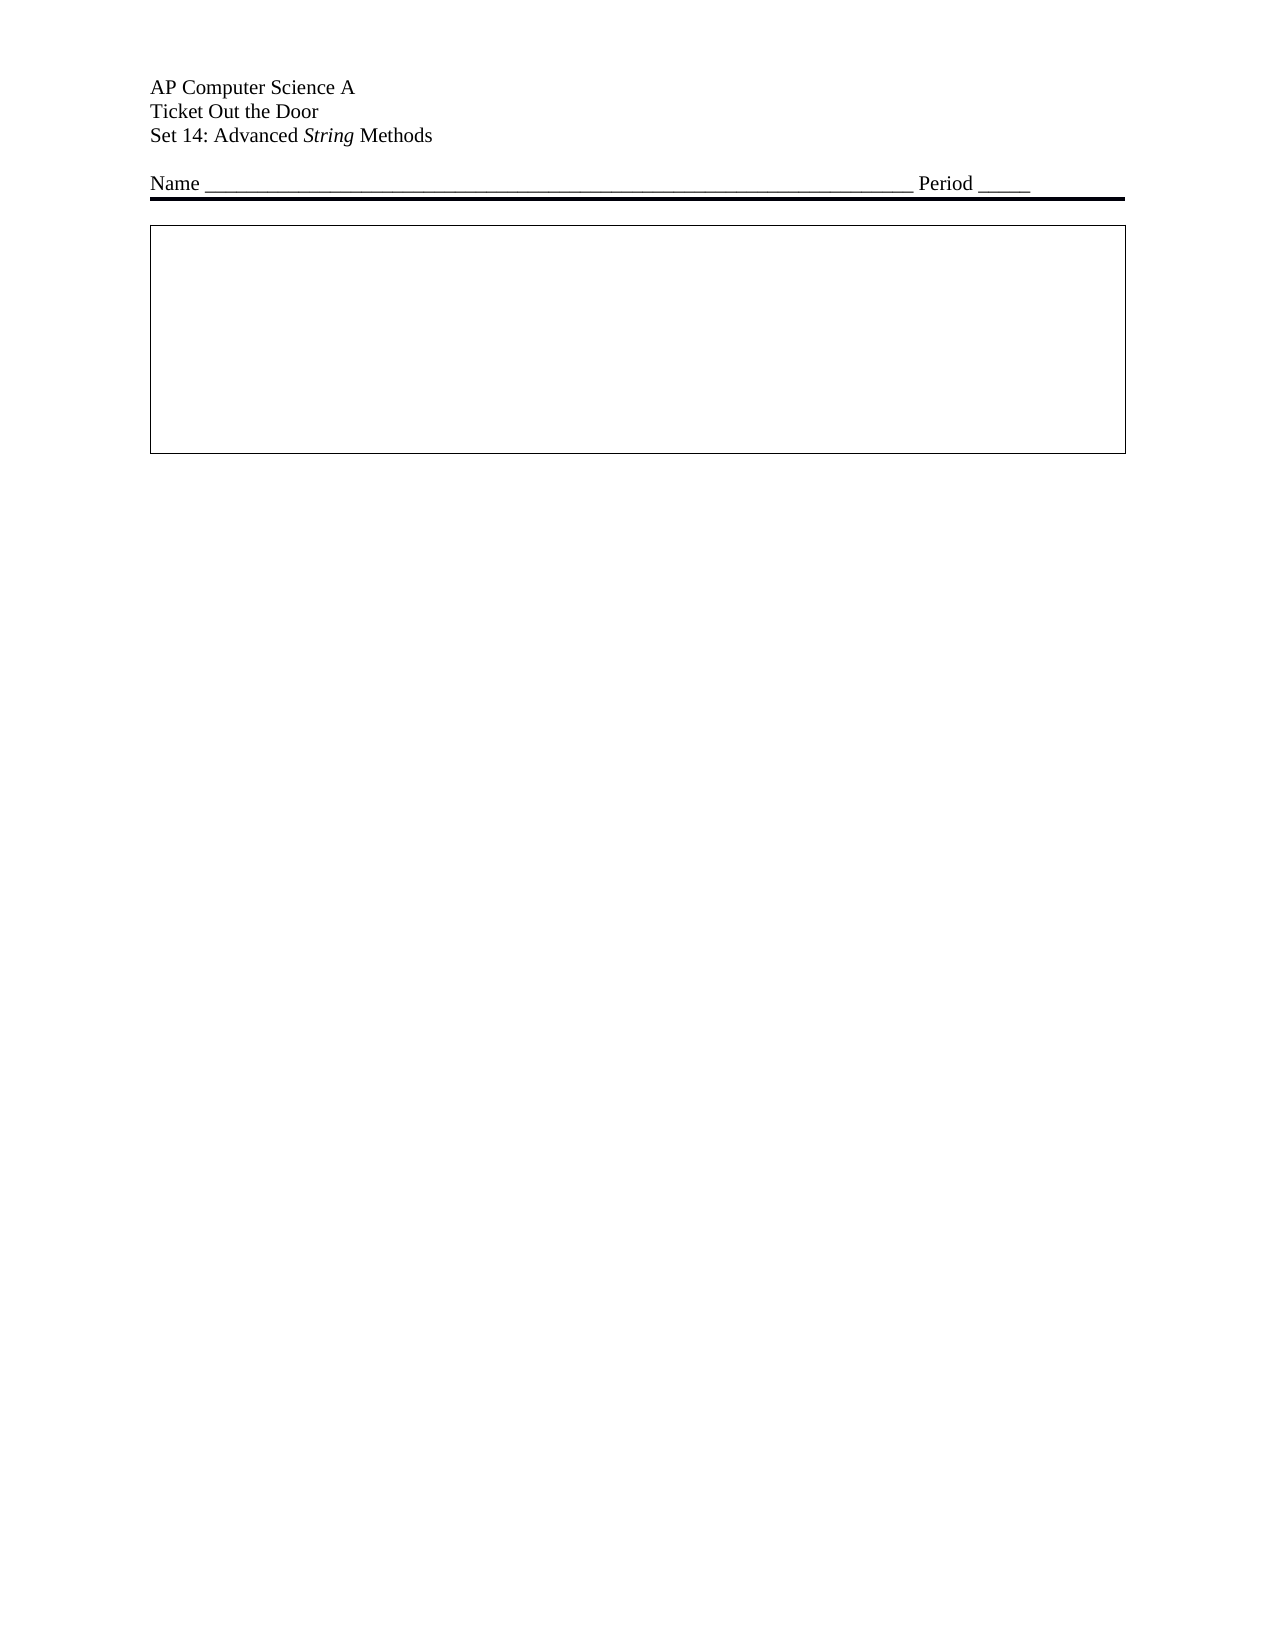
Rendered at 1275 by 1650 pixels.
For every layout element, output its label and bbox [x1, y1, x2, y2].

table_cell [151, 226, 1125, 453]
